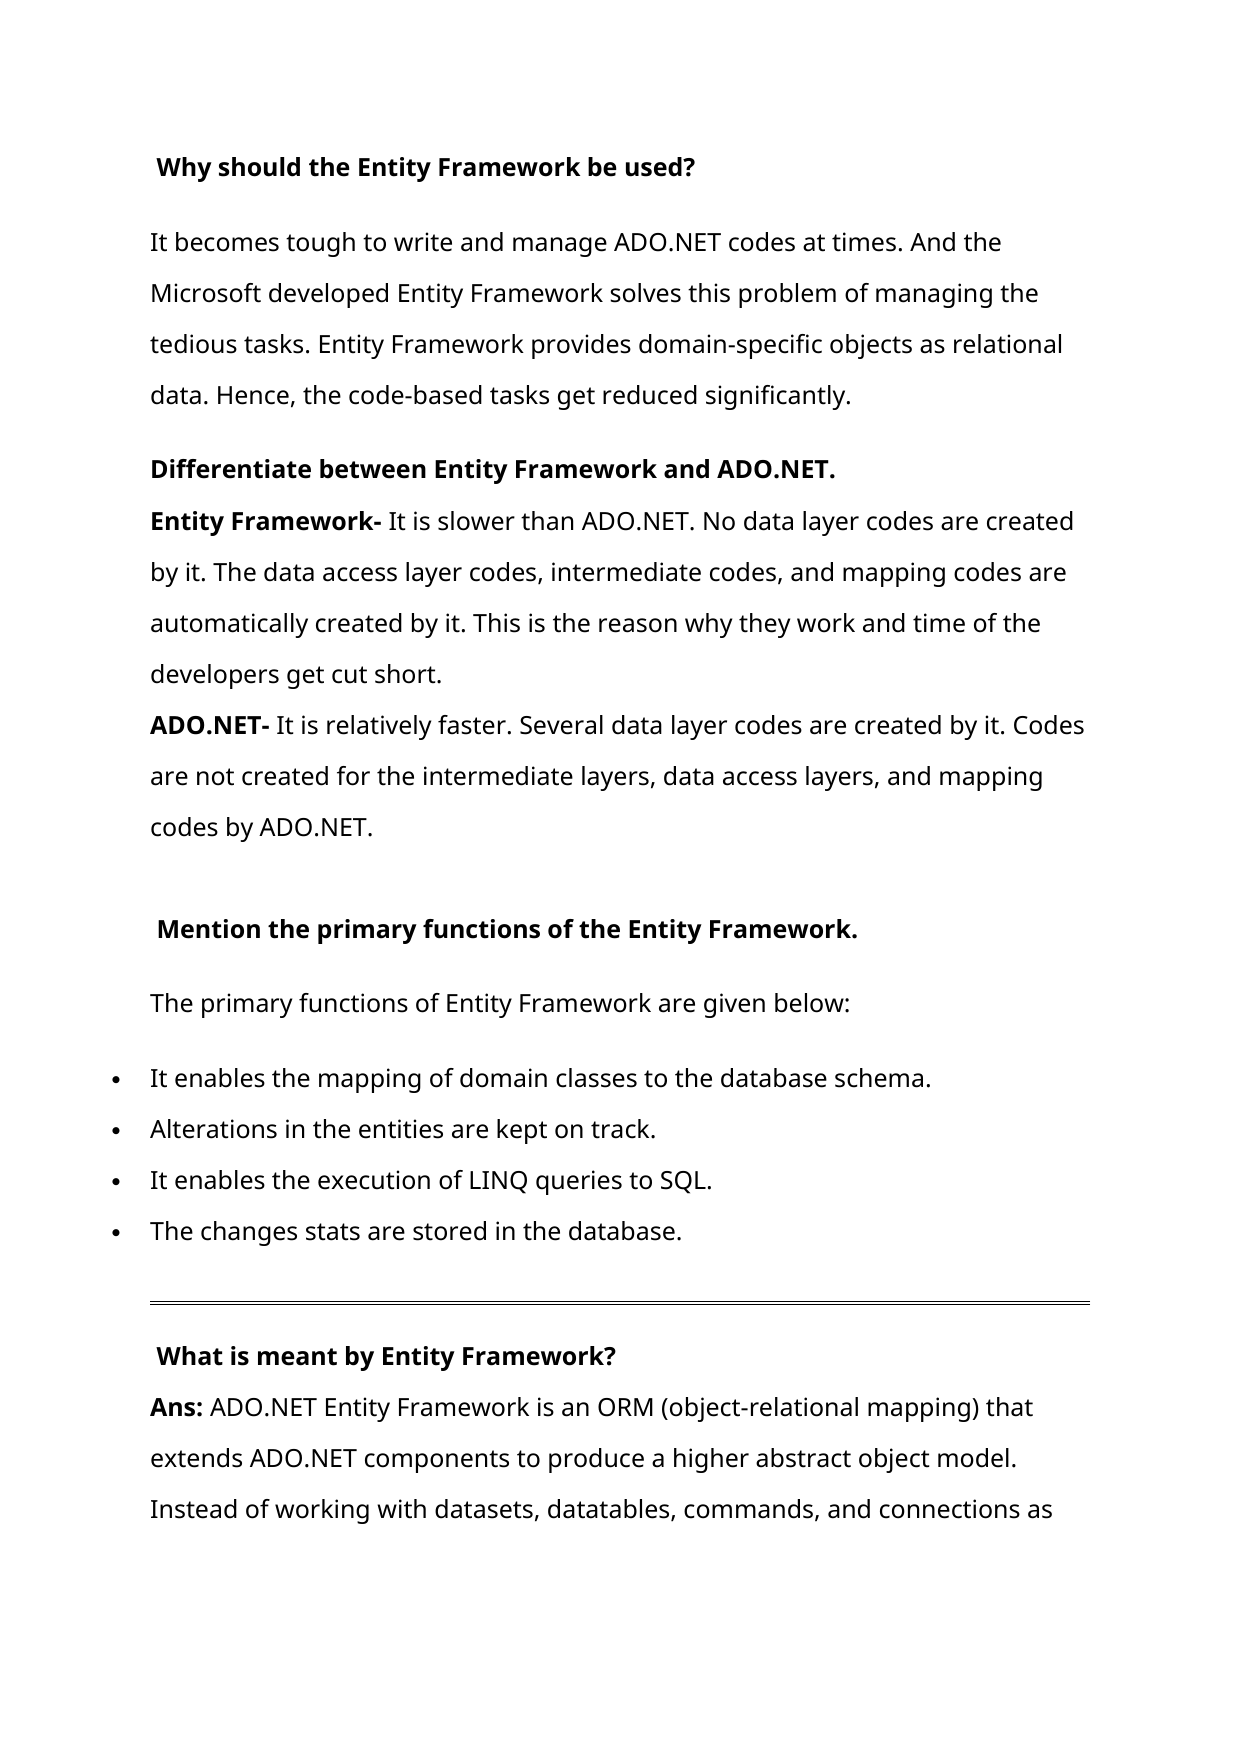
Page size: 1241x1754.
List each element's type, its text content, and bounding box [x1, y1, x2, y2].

list It enables the execution of LINQ queries to SQL. [112, 1162, 1090, 1197]
list It enables the mapping of domain classes to the database schema. [112, 1060, 1090, 1094]
text The primary functions of Entity Framework are given below: [150, 986, 1090, 1020]
text Why should the Entity Framework be used? [150, 150, 1090, 184]
list Alterations in the entities are kept on track. [112, 1111, 1090, 1146]
text It becomes tough to write and manage ADO.NET codes at times. And the Microsoft developed Entity Framework solves this problem of managing the tedious tasks. Entity Framework provides domain-specific objects as relational data. Hence, the code-based tasks get reduced significantly. [150, 224, 1090, 412]
text Mention the primary functions of the Entity Framework. [150, 911, 1090, 946]
text Entity Framework- It is slower than ADO.NET. No data layer codes are created by it. The data access layer codes, intermediate codes, and mapping codes are automatically created by it. This is the reason why they work and time of the developers get cut short. [150, 503, 1090, 690]
text ADO.NET- It is relatively faster. Several data layer codes are created by it. Codes are not created for the intermediate layers, data access layers, and mapping codes by ADO.NET. [150, 707, 1090, 843]
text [150, 1390, 1090, 1526]
list The changes stats are stored in the database. [112, 1213, 1090, 1248]
text What is meant by Entity Framework? [150, 1339, 1090, 1373]
text Differentiate between Entity Framework and ADO.NET. [150, 452, 1090, 486]
